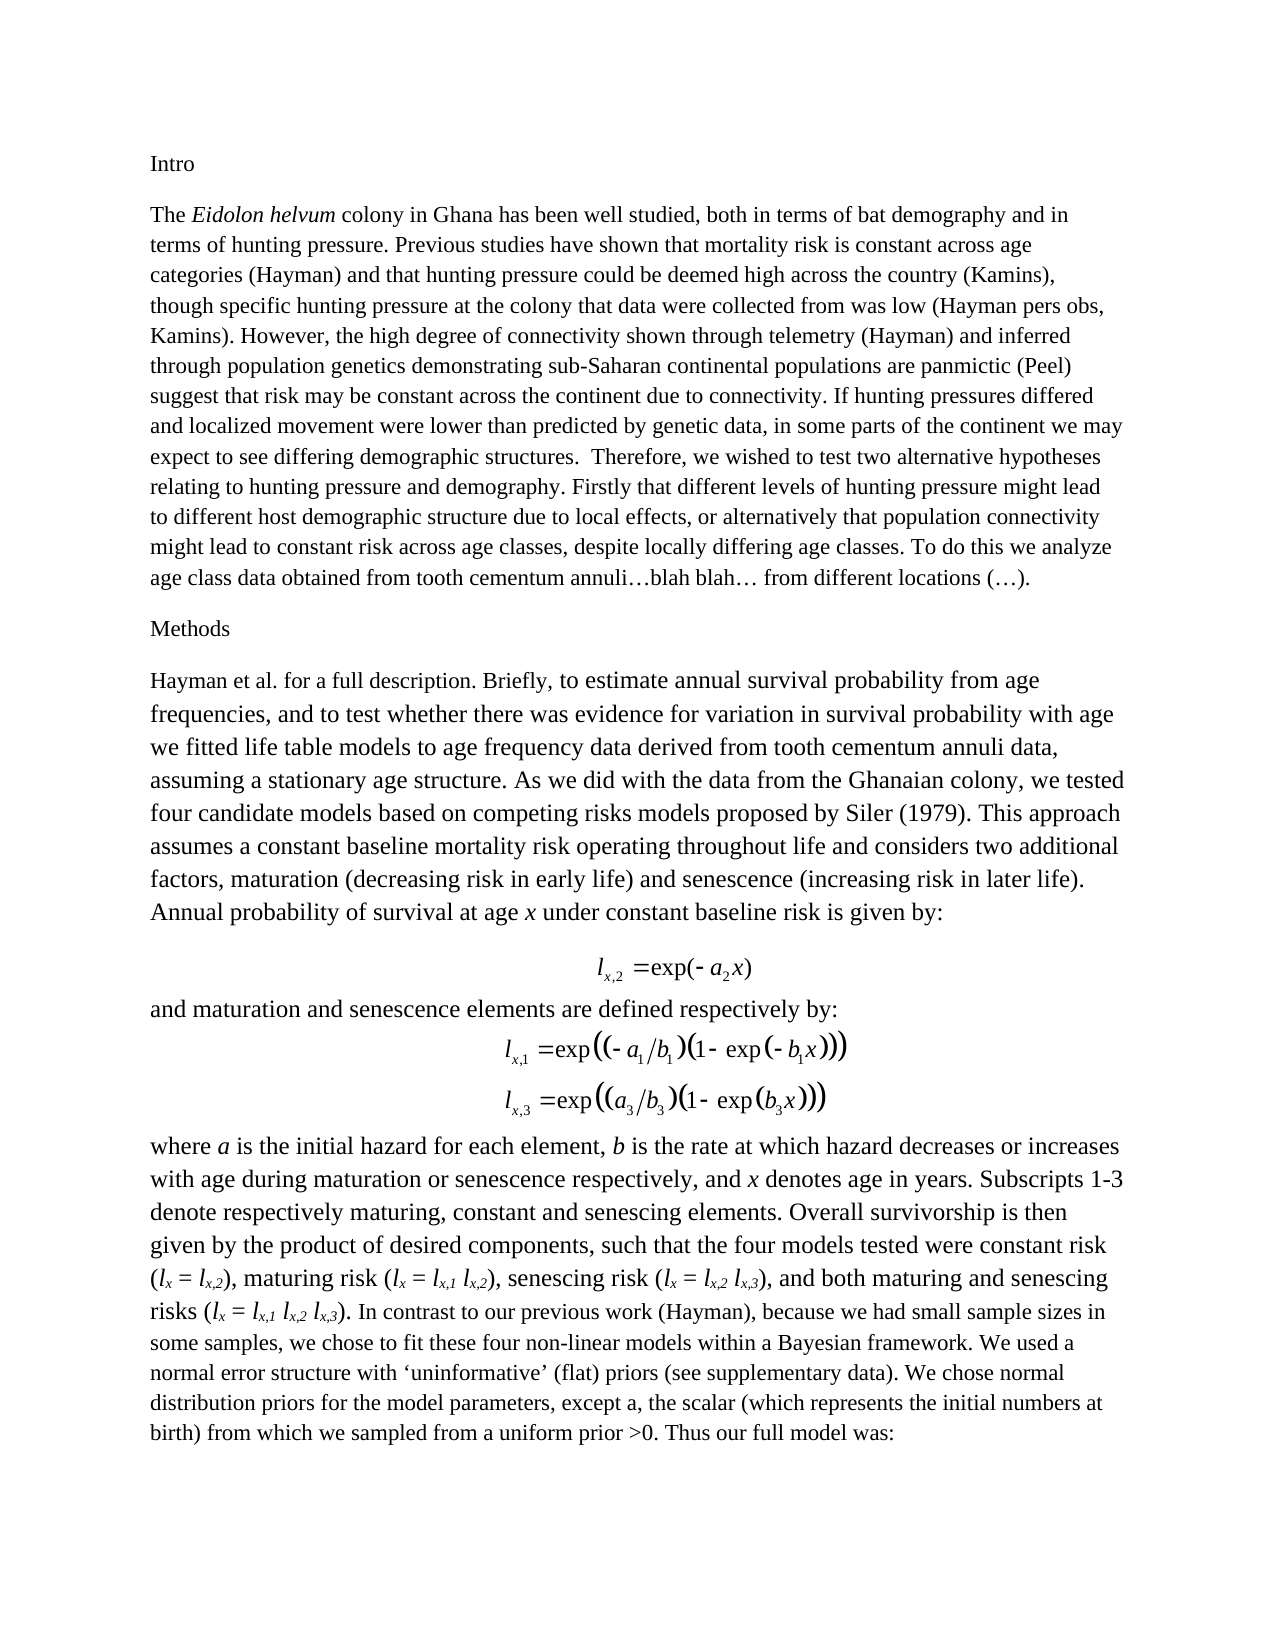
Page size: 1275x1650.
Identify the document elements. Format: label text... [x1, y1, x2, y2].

text Intro [150, 150, 1125, 176]
text Hayman et al. for a full description. Briefly, to estimate annual survival probability from age frequencies, and to test whether there was evidence for variation in survival probability with age we fitted life table models to age frequency data derived from tooth cementum annuli data, assuming a stationary age structure. As we did with the data from the Ghanaian colony, we tested four candidate models based on competing risks models proposed by Siler (1979). This approach assumes a constant baseline mortality risk operating throughout life and considers two additional factors, maturation (decreasing risk in early life) and senescence (increasing risk in later life). Annual probability of survival at age x under constant baseline risk is given by: [150, 666, 1125, 926]
text where a is the initial hazard for each element, b is the rate at which hazard decreases or increases with age during maturation or senescence respectively, and x denotes age in years. Subscripts 1-3 denote respectively maturing, constant and senescing elements. Overall survivorship is then given by the product of desired components, such that the four models tested were constant risk (lx = lx,2), maturing risk (lx = lx,1 lx,2), senescing risk (lx = lx,2 lx,3), and both maturing and senescing risks (lx = lx,1 lx,2 lx,3). In contrast to our previous work (Hayman), because we had small sample sizes in some samples, we chose to fit these four non-linear models within a Bayesian framework. We used a normal error structure with ‘uninformative’ (flat) priors (see supplementary data). We chose normal distribution priors for the model parameters, except a, the scalar (which represents the initial numbers at birth) from which we sampled from a uniform prior >0. Thus our full model was: [150, 1131, 1125, 1446]
text Methods [150, 614, 1125, 641]
text and maturation and senescence elements are defined respectively by: [150, 994, 1125, 1023]
text The Eidolon helvum colony in Ghana has been well studied, both in terms of bat demography and in terms of hunting pressure. Previous studies have shown that mortality risk is constant across age categories (Hayman) and that hunting pressure could be deemed high across the country (Kamins), though specific hunting pressure at the colony that data were collected from was low (Hayman pers obs, Kamins). However, the high degree of connectivity shown through telemetry (Hayman) and inferred through population genetics demonstrating sub-Saharan continental populations are panmictic (Peel) suggest that risk may be constant across the continent due to connectivity. If hunting pressures differed and localized movement were lower than predicted by genetic data, in some parts of the continent we may expect to see differing demographic structures. Therefore, we wished to test two alternative hypotheses relating to hunting pressure and demography. Firstly that different levels of hunting pressure might lead to different host demographic structure due to local effects, or alternatively that population connectivity might lead to constant risk across age classes, despite locally differing age classes. To do this we analyze age class data obtained from tooth cementum annuli…blah blah… from different locations (…). [150, 201, 1125, 590]
